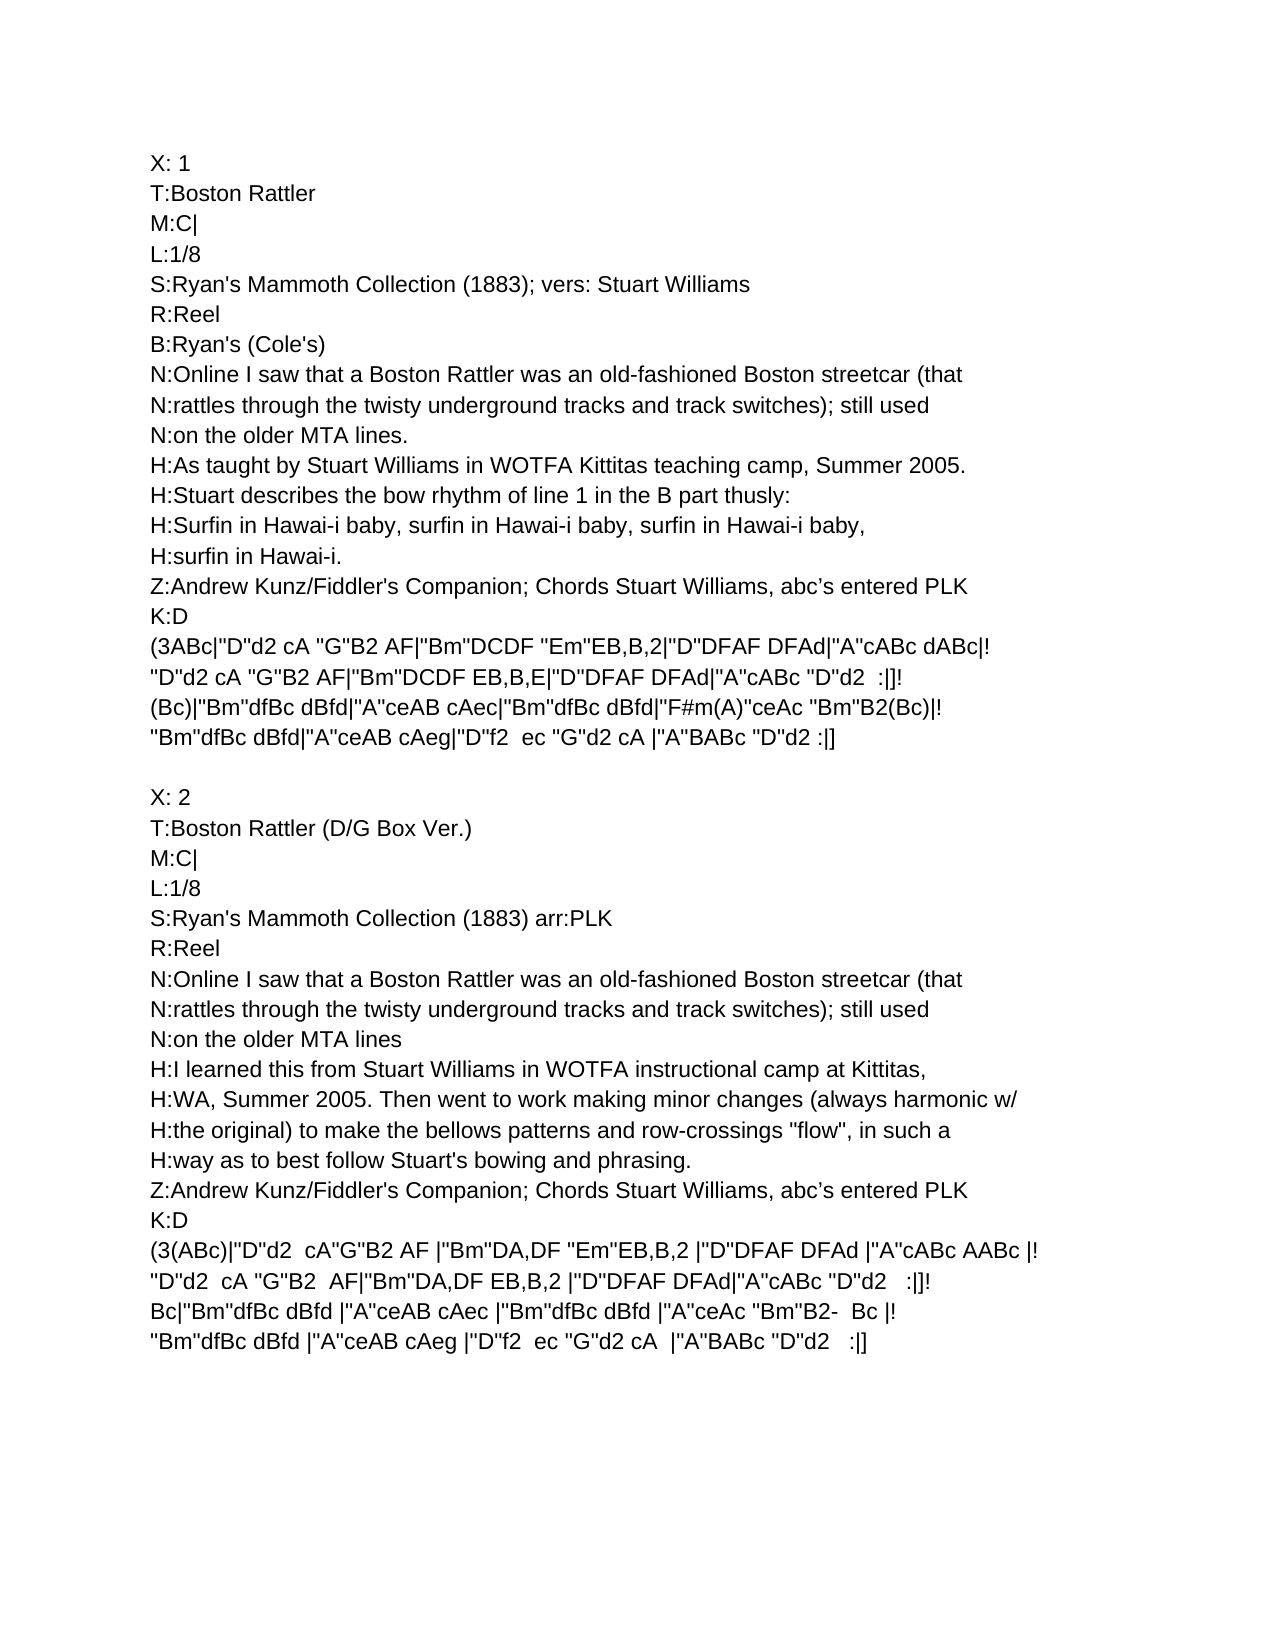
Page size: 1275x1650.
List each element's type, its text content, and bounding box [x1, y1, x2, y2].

text B:Ryan's (Cole's) [150, 331, 1125, 358]
text H:the original) to make the bellows patterns and row-crossings "flow", in such a [150, 1117, 1125, 1143]
text M:C| [150, 210, 1125, 237]
text N:Online I saw that a Boston Rattler was an old-fashioned Boston streetcar (that [150, 966, 1125, 992]
text L:1/8 [150, 875, 1125, 901]
text K:D [150, 1207, 1125, 1234]
text N:on the older MTA lines. [150, 422, 1125, 448]
text T:Boston Rattler [150, 180, 1125, 207]
text K:D [150, 603, 1125, 629]
text T:Boston Rattler (D/G Box Ver.) [150, 814, 1125, 841]
text S:Ryan's Mammoth Collection (1883) arr:PLK [150, 905, 1125, 932]
text H:I learned this from Stuart Williams in WOTFA instructional camp at Kittitas, [150, 1056, 1125, 1083]
text H:way as to best follow Stuart's bowing and phrasing. [150, 1147, 1125, 1173]
text L:1/8 [150, 241, 1125, 267]
text N:Online I saw that a Boston Rattler was an old-fashioned Boston streetcar (that [150, 361, 1125, 388]
text N:rattles through the twisty underground tracks and track switches); still used [150, 996, 1125, 1022]
text Z:Andrew Kunz/Fiddler's Companion; Chords Stuart Williams, abc’s entered PLK [150, 1177, 1125, 1203]
text "Bm"dfBc dBfd|"A"ceAB cAeg|"D"f2 ec "G"d2 cA |"A"BABc "D"d2 :|] [150, 724, 1125, 750]
text H:Stuart describes the bow rhythm of line 1 in the B part thusly: [150, 482, 1125, 509]
text Bc|"Bm"dfBc dBfd |"A"ceAB cAec |"Bm"dfBc dBfd |"A"ceAc "Bm"B2- Bc |! [150, 1298, 1125, 1324]
text N:on the older MTA lines [150, 1026, 1125, 1052]
text R:Reel [150, 935, 1125, 962]
text H:surfin in Hawai-i. [150, 543, 1125, 569]
text H:As taught by Stuart Williams in WOTFA Kittitas teaching camp, Summer 2005. [150, 452, 1125, 478]
text X: 1 [150, 150, 1125, 176]
text (3ABc|"D"d2 cA "G"B2 AF|"Bm"DCDF "Em"EB,B,2|"D"DFAF DFAd|"A"cABc dABc|! [150, 633, 1125, 660]
text (Bc)|"Bm"dfBc dBfd|"A"ceAB cAec|"Bm"dfBc dBfd|"F#m(A)"ceAc "Bm"B2(Bc)|! [150, 694, 1125, 720]
text H:Surfin in Hawai-i baby, surfin in Hawai-i baby, surfin in Hawai-i baby, [150, 512, 1125, 539]
text "D"d2 cA "G"B2 AF|"Bm"DCDF EB,B,E|"D"DFAF DFAd|"A"cABc "D"d2 :|]! [150, 663, 1125, 690]
text "D"d2 cA "G"B2 AF|"Bm"DA,DF EB,B,2 |"D"DFAF DFAd|"A"cABc "D"d2 :|]! [150, 1268, 1125, 1294]
text "Bm"dfBc dBfd |"A"ceAB cAeg |"D"f2 ec "G"d2 cA |"A"BABc "D"d2 :|] [150, 1328, 1125, 1354]
text M:C| [150, 845, 1125, 871]
text R:Reel [150, 301, 1125, 327]
text N:rattles through the twisty underground tracks and track switches); still used [150, 392, 1125, 418]
text H:WA, Summer 2005. Then went to work making minor changes (always harmonic w/ [150, 1086, 1125, 1113]
text X: 2 [150, 784, 1125, 811]
text S:Ryan's Mammoth Collection (1883); vers: Stuart Williams [150, 271, 1125, 297]
text (3(ABc)|"D"d2 cA"G"B2 AF |"Bm"DA,DF "Em"EB,B,2 |"D"DFAF DFAd |"A"cABc AABc |! [150, 1237, 1125, 1264]
text Z:Andrew Kunz/Fiddler's Companion; Chords Stuart Williams, abc’s entered PLK [150, 573, 1125, 599]
